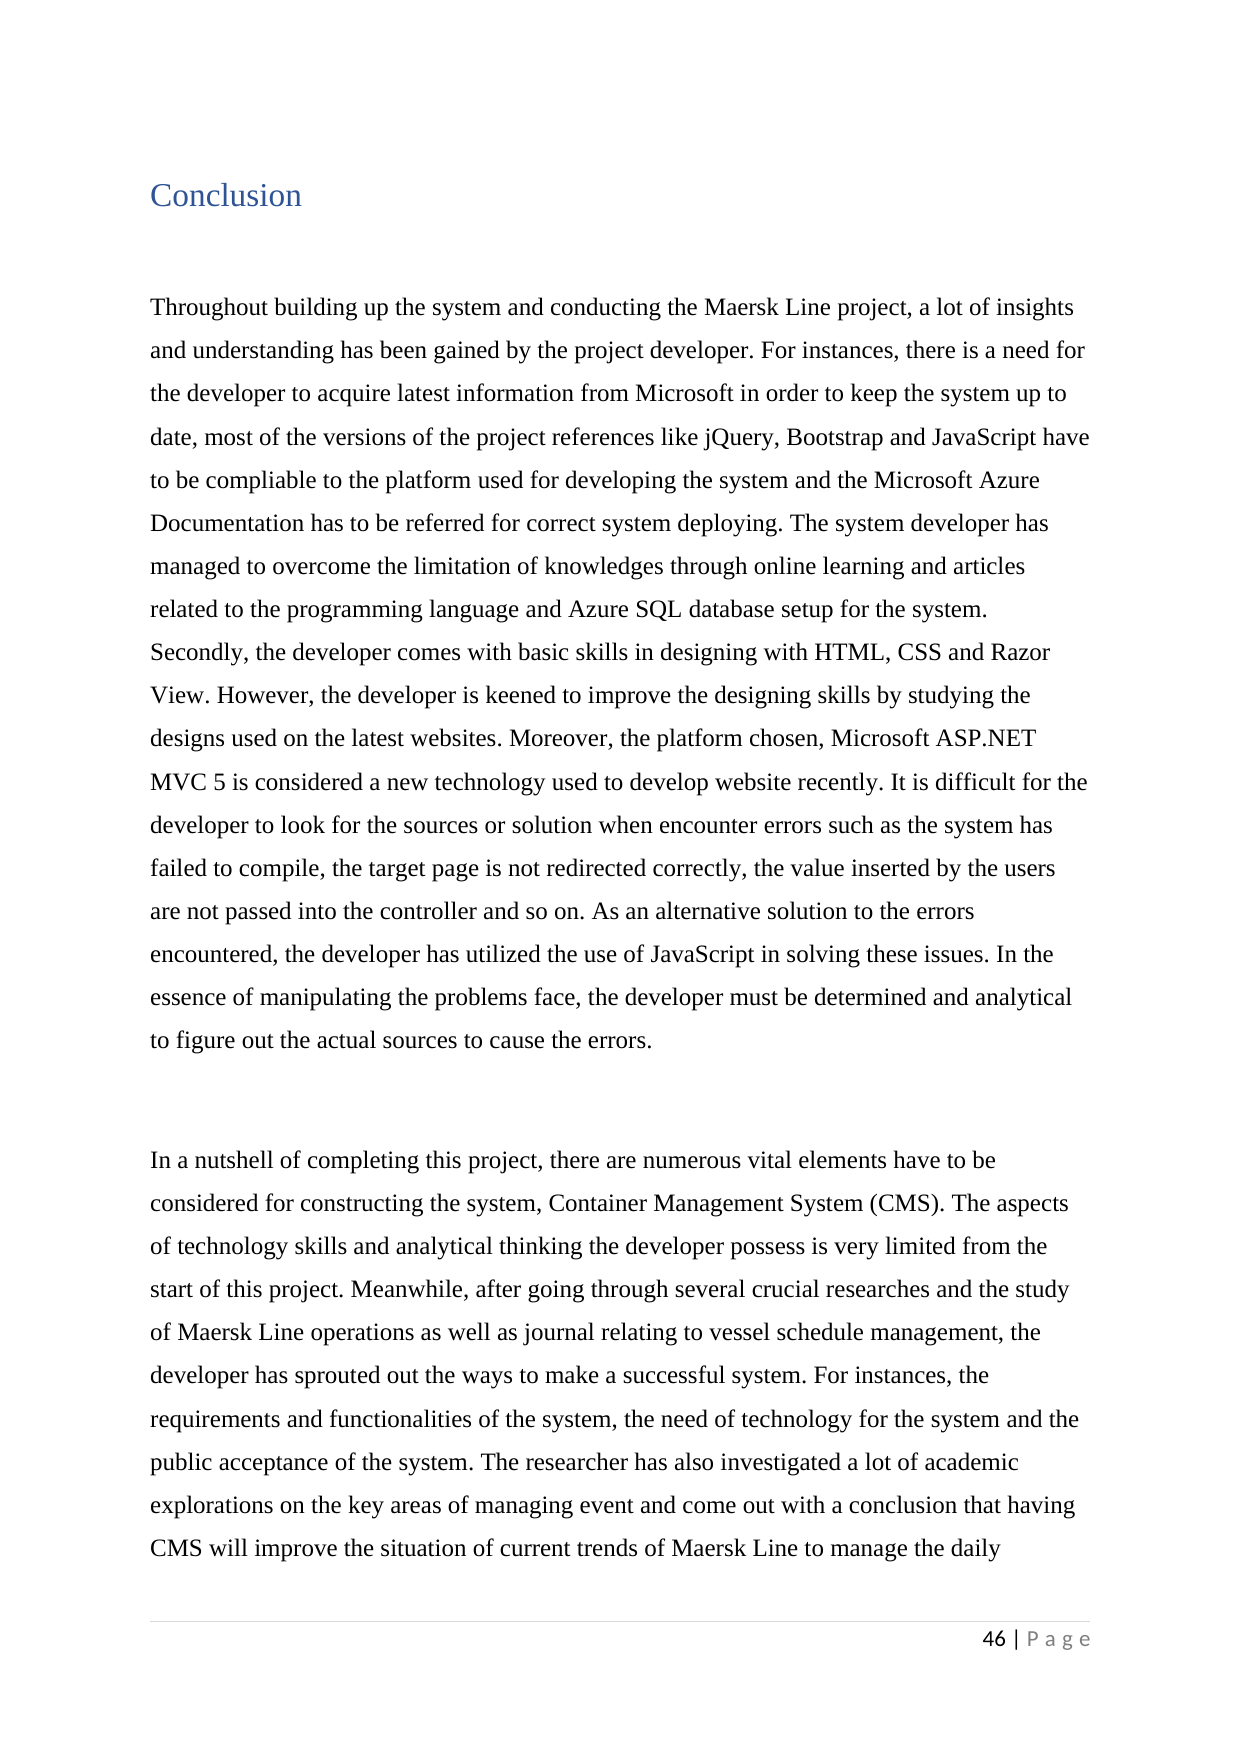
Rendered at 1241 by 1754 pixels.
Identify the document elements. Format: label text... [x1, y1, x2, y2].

subtitle Conclusion [150, 175, 1090, 213]
text Throughout building up the system and conducting the Maersk Line project, a lot of insights and understanding has been gained by the project developer. For instances, there is a need for the developer to acquire latest information from Microsoft in order to keep the system up to date, most of the versions of the project references like jQuery, Bootstrap and JavaScript have to be compliable to the platform used for developing the system and the Microsoft Azure Documentation has to be referred for correct system deploying. The system developer has managed to overcome the limitation of knowledges through online learning and articles related to the programming language and Azure SQL database setup for the system. Secondly, the developer comes with basic skills in designing with HTML, CSS and Razor View. However, the developer is keened to improve the designing skills by studying the designs used on the latest websites. Moreover, the platform chosen, Microsoft ASP.NET MVC 5 is considered a new technology used to develop website recently. It is difficult for the developer to look for the sources or solution when encounter errors such as the system has failed to compile, the target page is not redirected correctly, the value inserted by the users are not passed into the controller and so on. As an alternative solution to the errors encountered, the developer has utilized the use of JavaScript in solving these issues. In the essence of manipulating the problems face, the developer must be determined and analytical to figure out the actual sources to cause the errors. [150, 292, 1090, 1054]
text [150, 1145, 1090, 1562]
